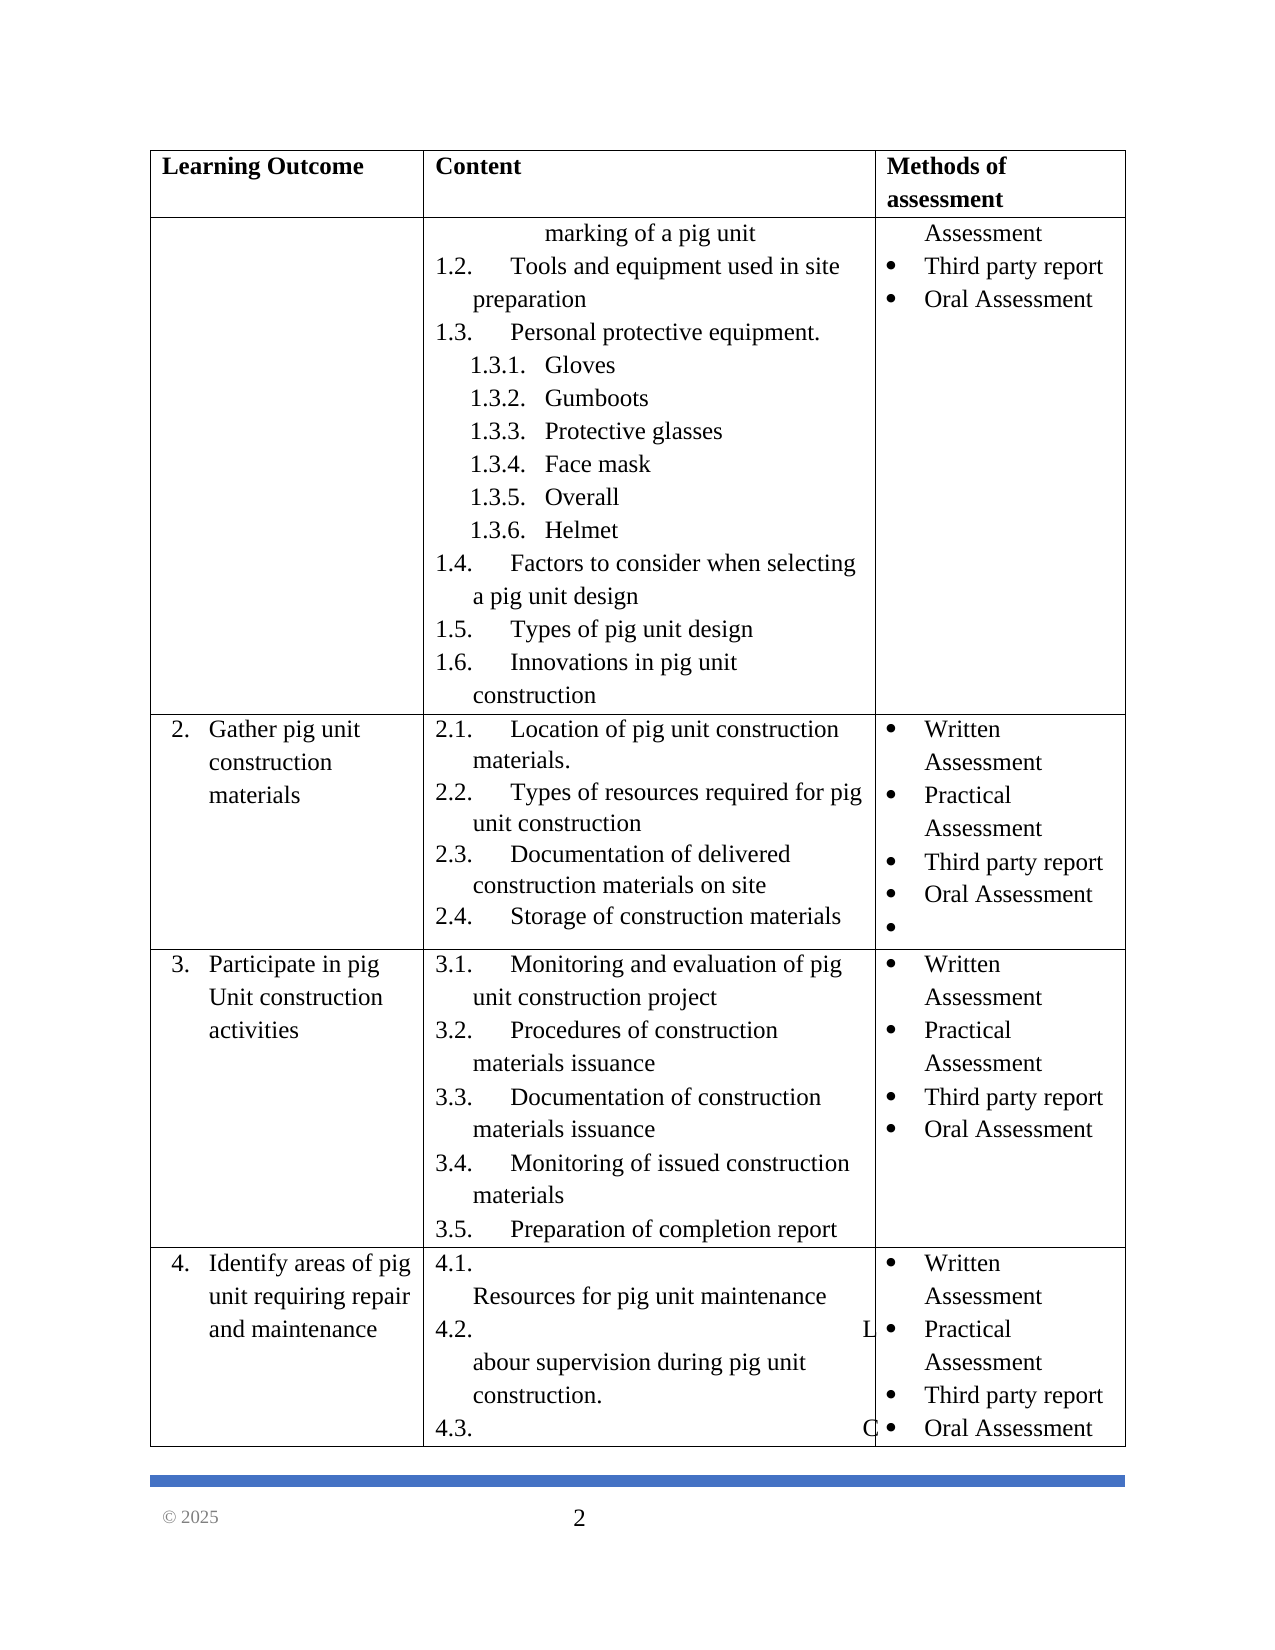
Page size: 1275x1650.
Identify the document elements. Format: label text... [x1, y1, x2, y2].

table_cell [424, 1248, 875, 1446]
table_cell Written Assessment Practical Assessment Third party report Oral Assessment [876, 715, 1125, 948]
table_header Methods of assessment [876, 151, 1125, 217]
table_cell Written Assessment Practical Assessment Third party report Oral Assessment [876, 950, 1125, 1247]
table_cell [876, 1248, 1125, 1446]
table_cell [151, 218, 423, 713]
table_cell Participate in pig Unit construction activities [151, 950, 423, 1247]
table_cell Location of pig unit construction materials. Types of resources required for pig unit construction Documentation of delivered construction materials on site Storage of construction materials [424, 715, 875, 948]
table_cell Monitoring and evaluation of pig unit construction project Procedures of construction materials issuance Documentation of construction materials issuance Monitoring of issued construction materials Preparation of completion report [424, 950, 875, 1247]
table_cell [876, 218, 1125, 713]
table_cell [424, 218, 875, 713]
table_header Content [424, 151, 875, 217]
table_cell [151, 1248, 423, 1446]
table_cell Gather pig unit construction materials [151, 715, 423, 948]
table_header Learning Outcome [151, 151, 423, 217]
